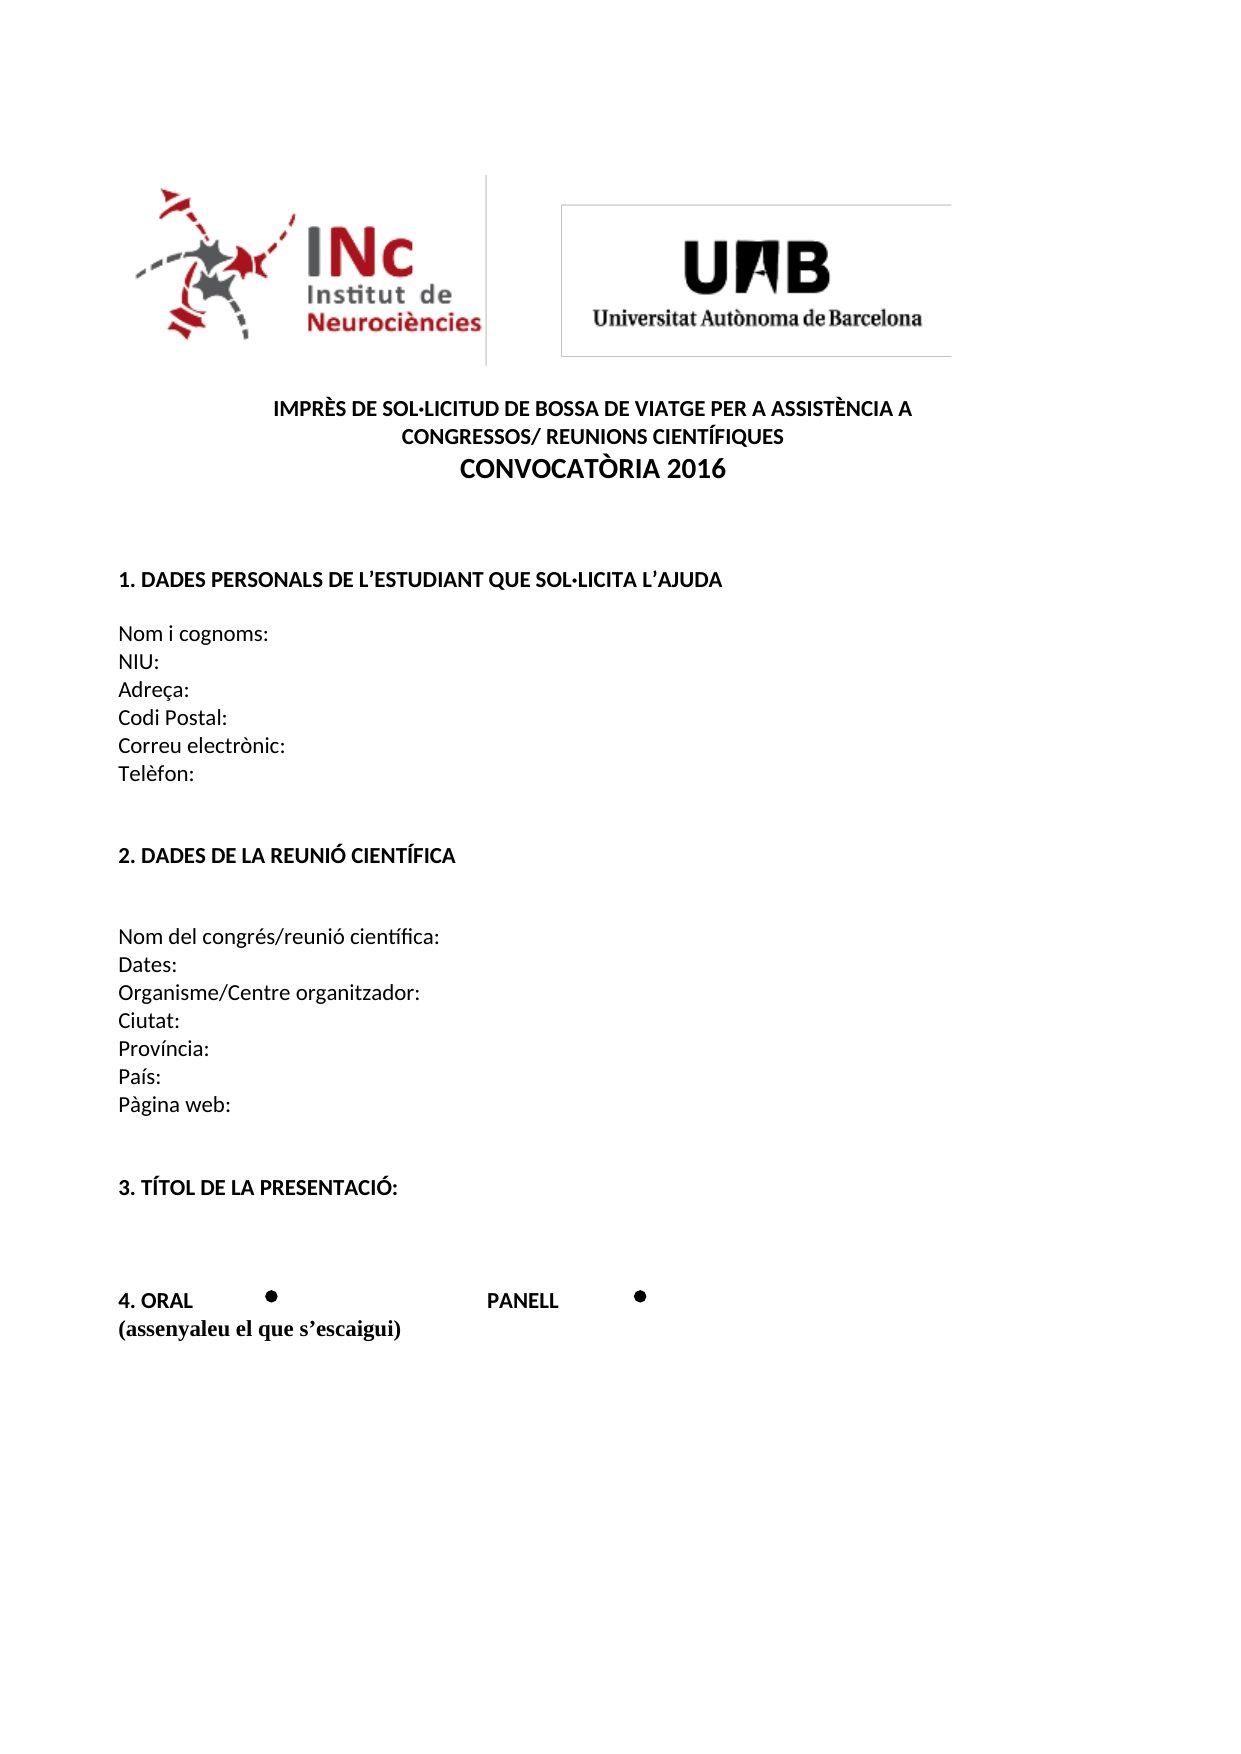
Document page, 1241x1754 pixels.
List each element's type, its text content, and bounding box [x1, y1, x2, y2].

text 1. DADES PERSONALS DE L’ESTUDIANT QUE SOL·LICITA L’AJUDA [118, 565, 1068, 593]
text 2. DADES DE LA REUNIÓ CIENTÍFICA [118, 842, 1068, 869]
text 3. TÍTOL DE LA PRESENTACIÓ: [118, 1173, 1068, 1201]
text (assenyaleu el que s’escaigui) [118, 1315, 1068, 1342]
text Nom del congrés/reunió científica: [118, 922, 1068, 950]
text NIU: [118, 647, 1068, 675]
text Organisme/Centre organitzador: [118, 978, 1068, 1006]
text Adreça: [118, 675, 1068, 703]
text Nom i cognoms: [118, 619, 1068, 647]
text Telèfon: [118, 759, 1068, 787]
text Ciutat: [118, 1006, 1068, 1034]
picture [125, 175, 953, 366]
text Dates: [118, 950, 1068, 978]
text País: [118, 1062, 1068, 1090]
text Pàgina web: [118, 1090, 1068, 1118]
text IMPRÈS DE SOL·LICITUD DE BOSSA DE VIATGE PER A ASSISTÈNCIA A [118, 394, 1068, 422]
text Correu electrònic: [118, 731, 1068, 759]
text Província: [118, 1034, 1068, 1062]
text CONVOCATÒRIA 2016 [118, 450, 1068, 486]
text CONGRESSOS/ REUNIONS CIENTÍFIQUES [118, 422, 1068, 450]
text Codi Postal: [118, 703, 1068, 731]
text 4. ORAL PANELL [118, 1285, 1068, 1315]
